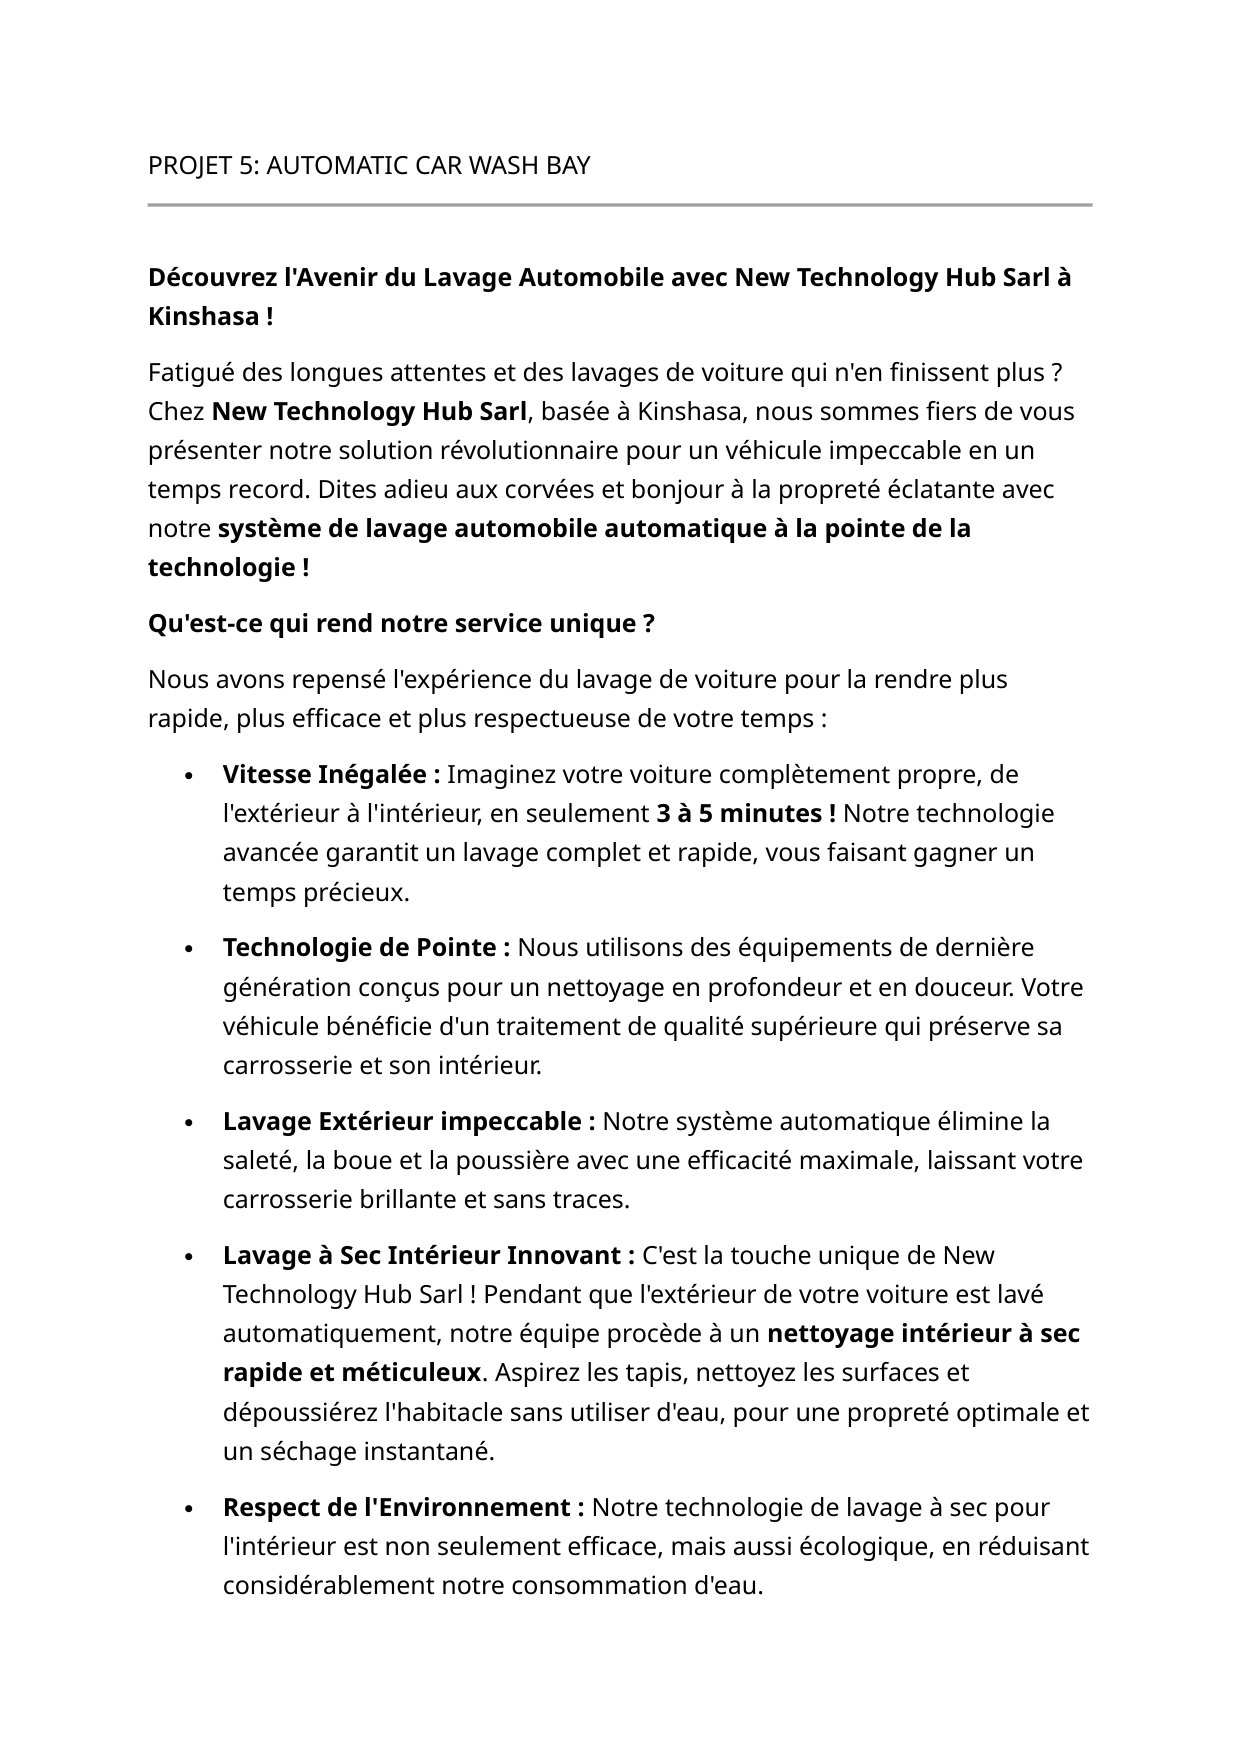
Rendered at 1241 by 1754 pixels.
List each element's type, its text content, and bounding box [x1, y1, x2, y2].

text Fatigué des longues attentes et des lavages de voiture qui n'en finissent plus ? Chez New Technology Hub Sarl, basée à Kinshasa, nous sommes fiers de vous présenter notre solution révolutionnaire pour un véhicule impeccable en un temps record. Dites adieu aux corvées et bonjour à la propreté éclatante avec notre système de lavage automobile automatique à la pointe de la technologie ! [148, 354, 1093, 584]
list Lavage Extérieur impeccable : Notre système automatique élimine la saleté, la boue et la poussière avec une efficacité maximale, laissant votre carrosserie brillante et sans traces. [185, 1103, 1093, 1216]
text Découvrez l'Avenir du Lavage Automobile avec New Technology Hub Sarl à Kinshasa ! [148, 259, 1093, 332]
text PROJET 5: AUTOMATIC CAR WASH BAY [148, 148, 1093, 182]
text Qu'est-ce qui rend notre service unique ? [148, 606, 1093, 640]
list Vitesse Inégalée : Imaginez votre voiture complètement propre, de l'extérieur à l'intérieur, en seulement 3 à 5 minutes ! Notre technologie avancée garantit un lavage complet et rapide, vous faisant gagner un temps précieux. [185, 757, 1093, 908]
list Respect de l'Environnement : Notre technologie de lavage à sec pour l'intérieur est non seulement efficace, mais aussi écologique, en réduisant considérablement notre consommation d'eau. [185, 1489, 1093, 1602]
list Lavage à Sec Intérieur Innovant : C'est la touche unique de New Technology Hub Sarl ! Pendant que l'extérieur de votre voiture est lavé automatiquement, notre équipe procède à un nettoyage intérieur à sec rapide et méticuleux. Aspirez les tapis, nettoyez les surfaces et dépoussiérez l'habitacle sans utiliser d'eau, pour une propreté optimale et un séchage instantané. [185, 1238, 1093, 1467]
list Technologie de Pointe : Nous utilisons des équipements de dernière génération conçus pour un nettoyage en profondeur et en douceur. Votre véhicule bénéficie d'un traitement de qualité supérieure qui préserve sa carrosserie et son intérieur. [185, 930, 1093, 1082]
text Nous avons repensé l'expérience du lavage de voiture pour la rendre plus rapide, plus efficace et plus respectueuse de votre temps : [148, 662, 1093, 735]
